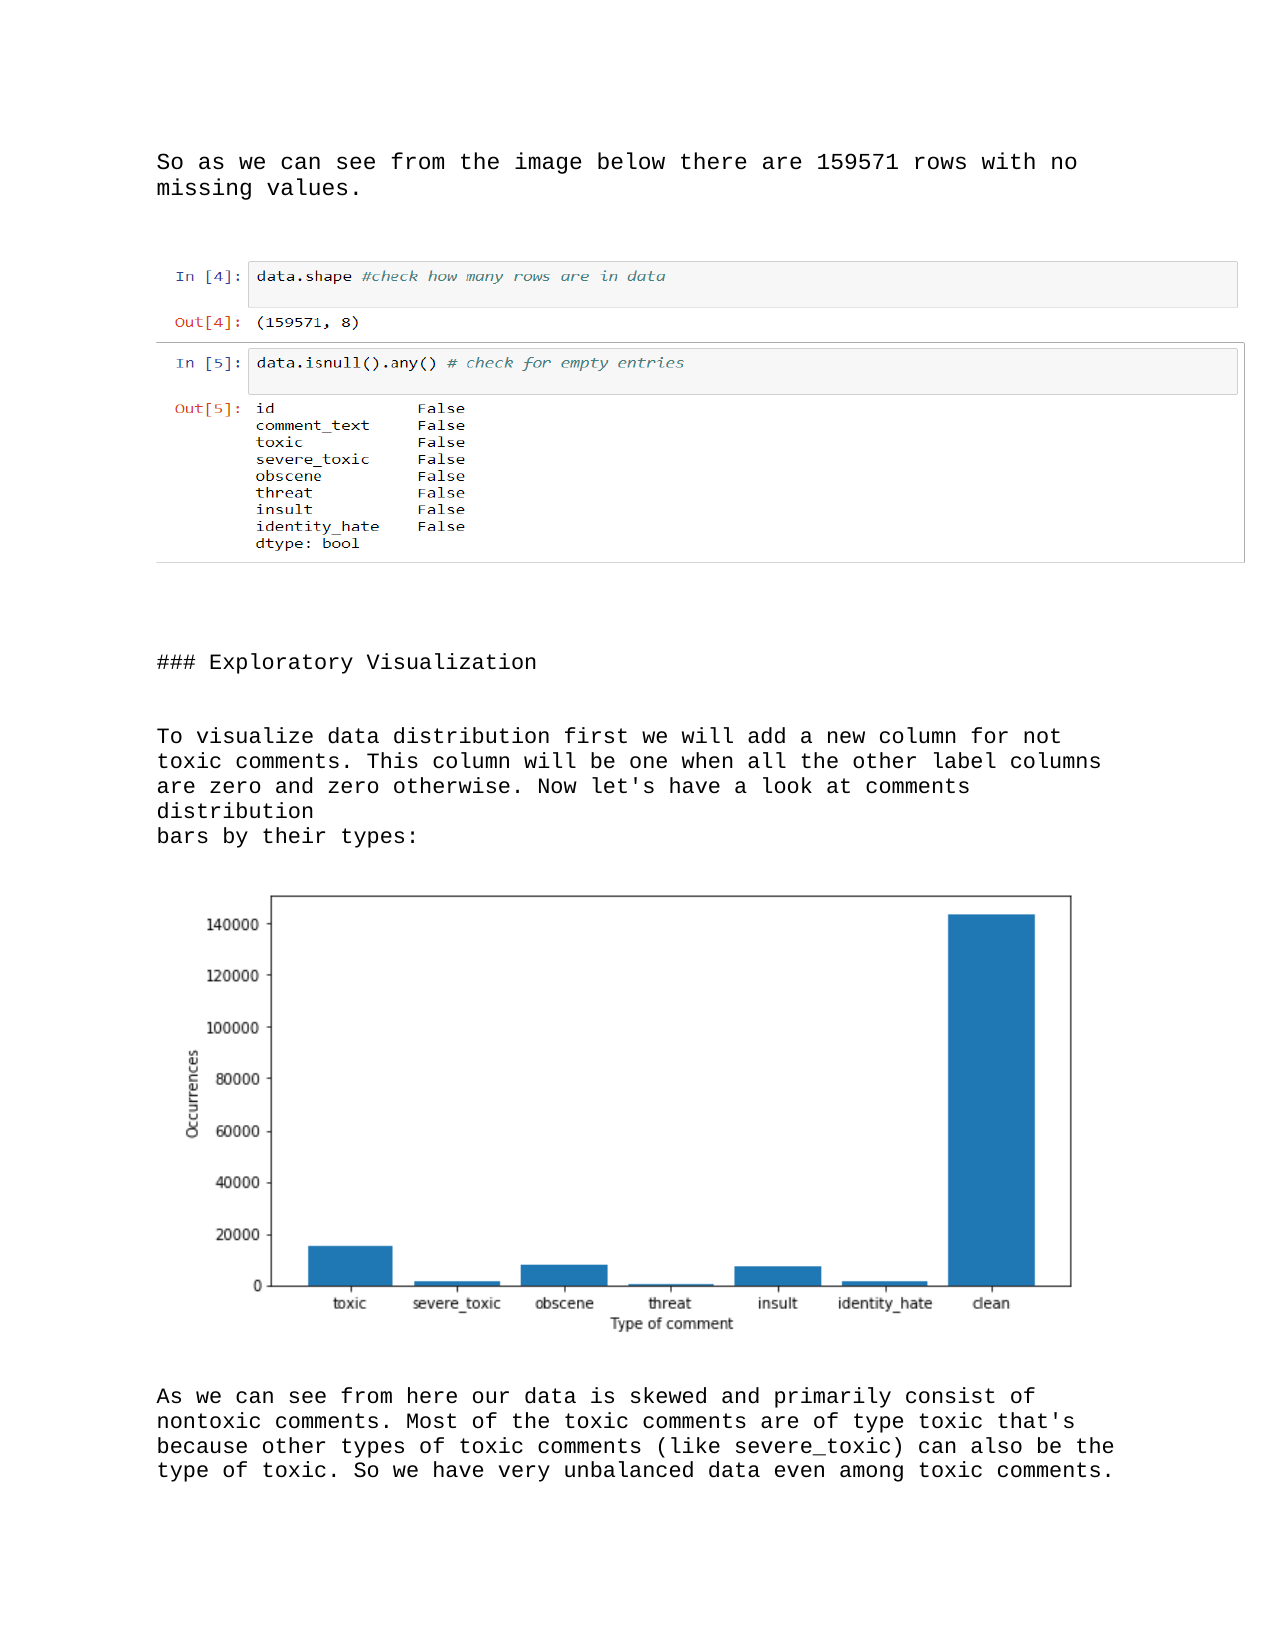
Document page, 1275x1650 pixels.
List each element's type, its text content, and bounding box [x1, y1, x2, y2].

text So as we can see from the image below there are 159571 rows with no missing values. [156, 150, 1118, 202]
text To visualize data distribution first we will add a new column for not toxic comments. This column will be one when all the other label columns are zero and zero otherwise. Now let's have a look at comments distribution [156, 726, 1118, 825]
text ### Exploratory Visualization [156, 651, 1118, 676]
picture [156, 257, 1248, 567]
picture [156, 874, 1099, 1336]
text bars by their types: [156, 825, 1118, 850]
